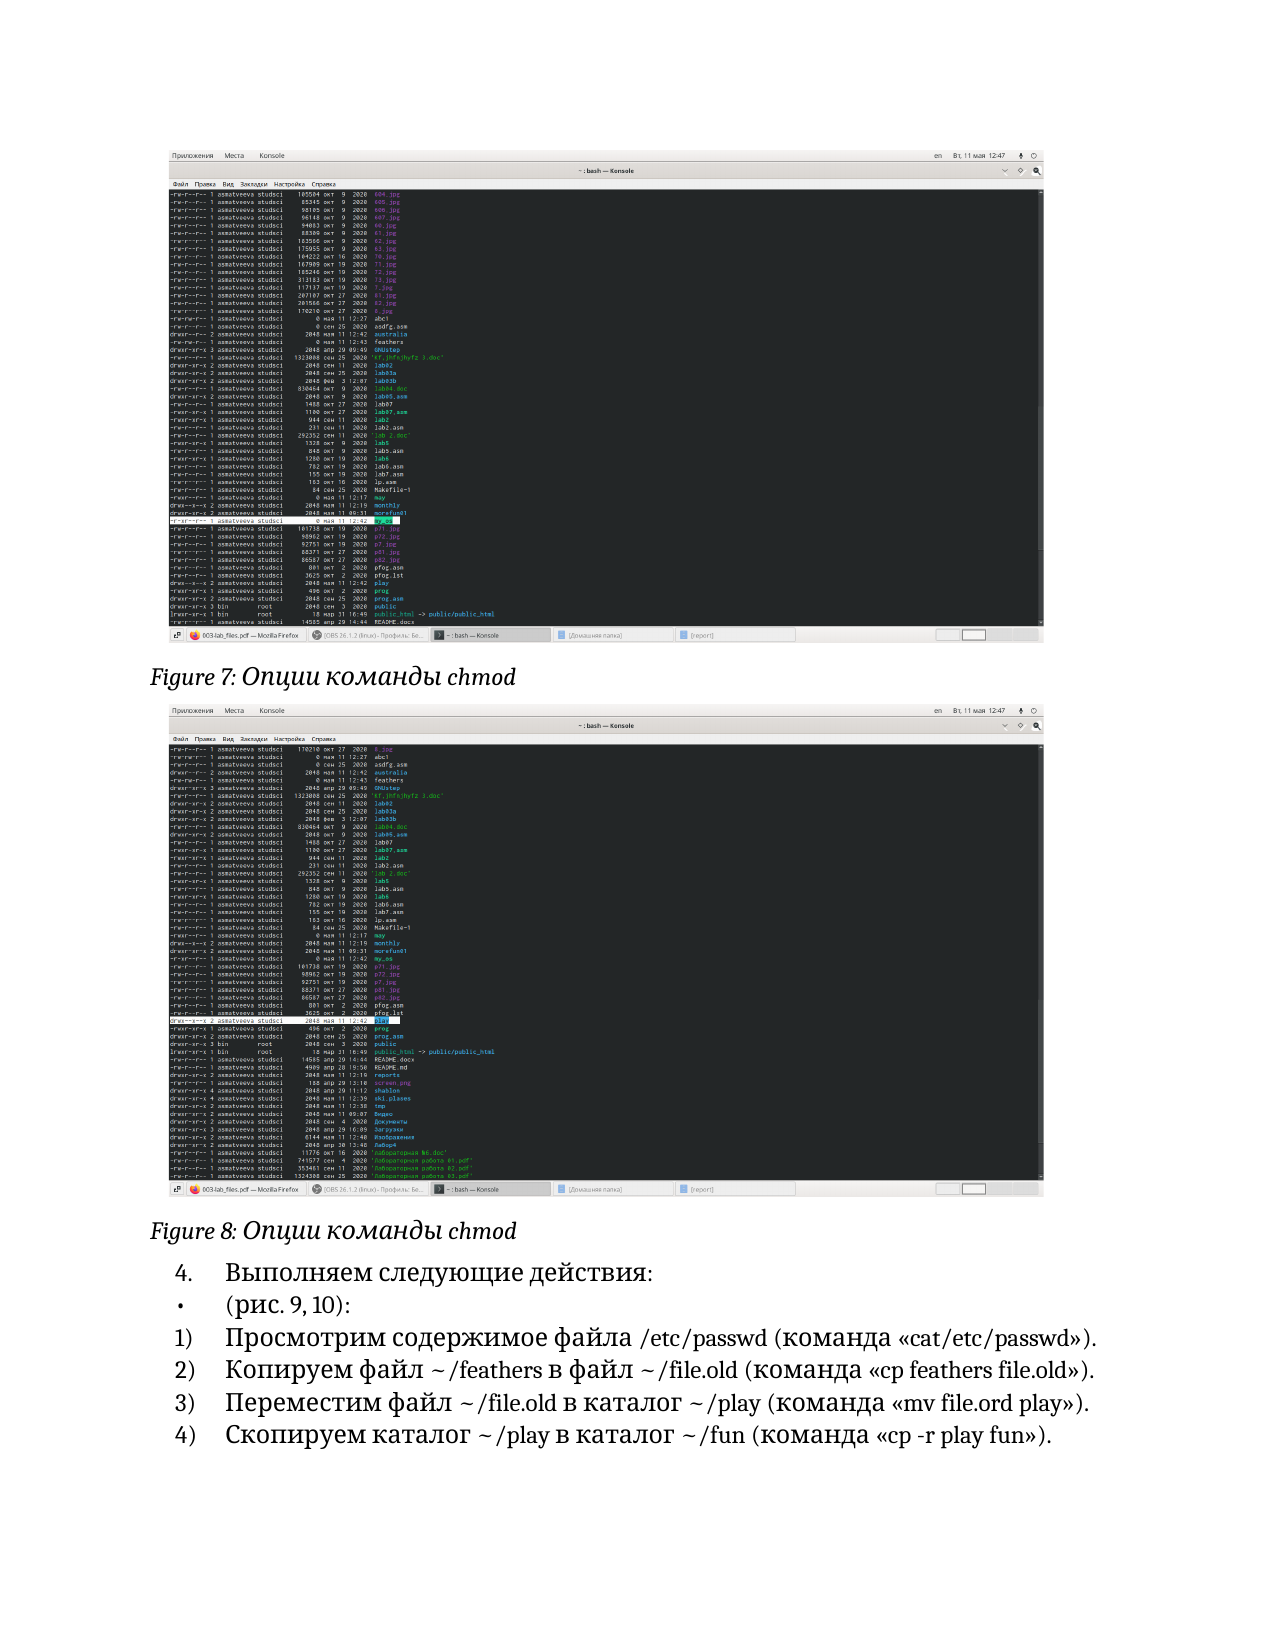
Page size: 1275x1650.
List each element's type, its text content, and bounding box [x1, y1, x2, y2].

picture [168, 704, 1044, 1197]
list Просмотрим содержимое файла /etc/passwd (команда «cat/etc/passwd»). [175, 1323, 1125, 1352]
list Скопируем каталог ~/play в каталог ~/fun (команда «cp -r play fun»). [175, 1421, 1125, 1450]
list Выполняем следующие действия: [175, 1258, 1125, 1287]
text Figure 7: Опции команды chmod [150, 663, 1125, 692]
list Переместим файл ~/file.old в каталог ~/play (команда «mv file.ord play»). [175, 1388, 1125, 1417]
text Figure 8: Опции команды chmod [150, 1217, 1125, 1246]
picture [168, 150, 1044, 643]
list Копируем файл ~/feathers в файл ~/file.old (команда «cp feathers file.old»). [175, 1356, 1125, 1385]
list (рис. 9, 10): [175, 1291, 1125, 1320]
